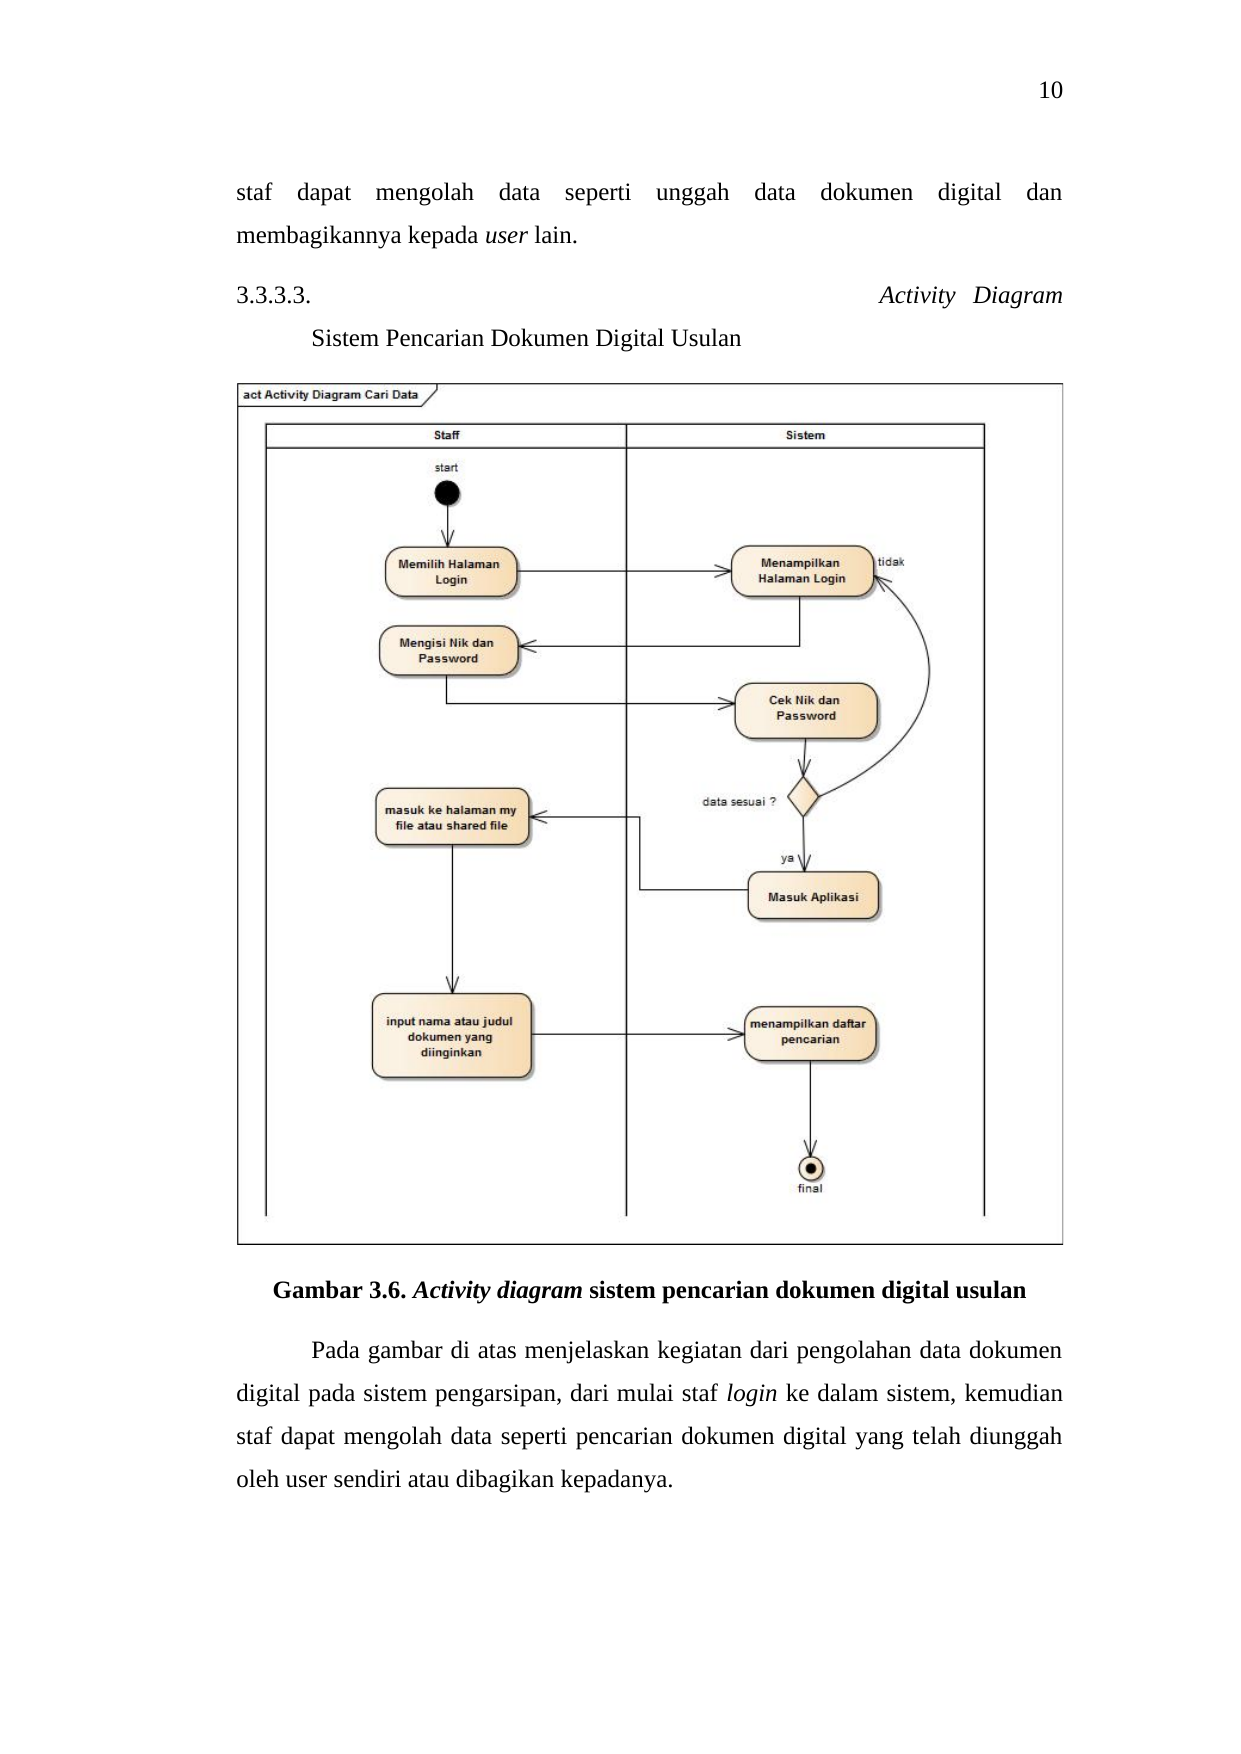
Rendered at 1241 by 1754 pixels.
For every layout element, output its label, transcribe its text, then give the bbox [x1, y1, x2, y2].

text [236, 177, 1063, 249]
text Pada gambar di atas menjelaskan kegiatan dari pengolahan data dokumen digital pada sistem pengarsipan, dari mulai staf login ke dalam sistem, kemudian staf dapat mengolah data seperti pencarian dokumen digital yang telah diunggah oleh user sendiri atau dibagikan kepadanya. [236, 1335, 1063, 1493]
text Gambar 3.6. Activity diagram sistem pencarian dokumen digital usulan [236, 1275, 1063, 1304]
list Activity Diagram Sistem Pencarian Dokumen Digital Usulan [236, 280, 1063, 352]
picture [236, 383, 1064, 1245]
